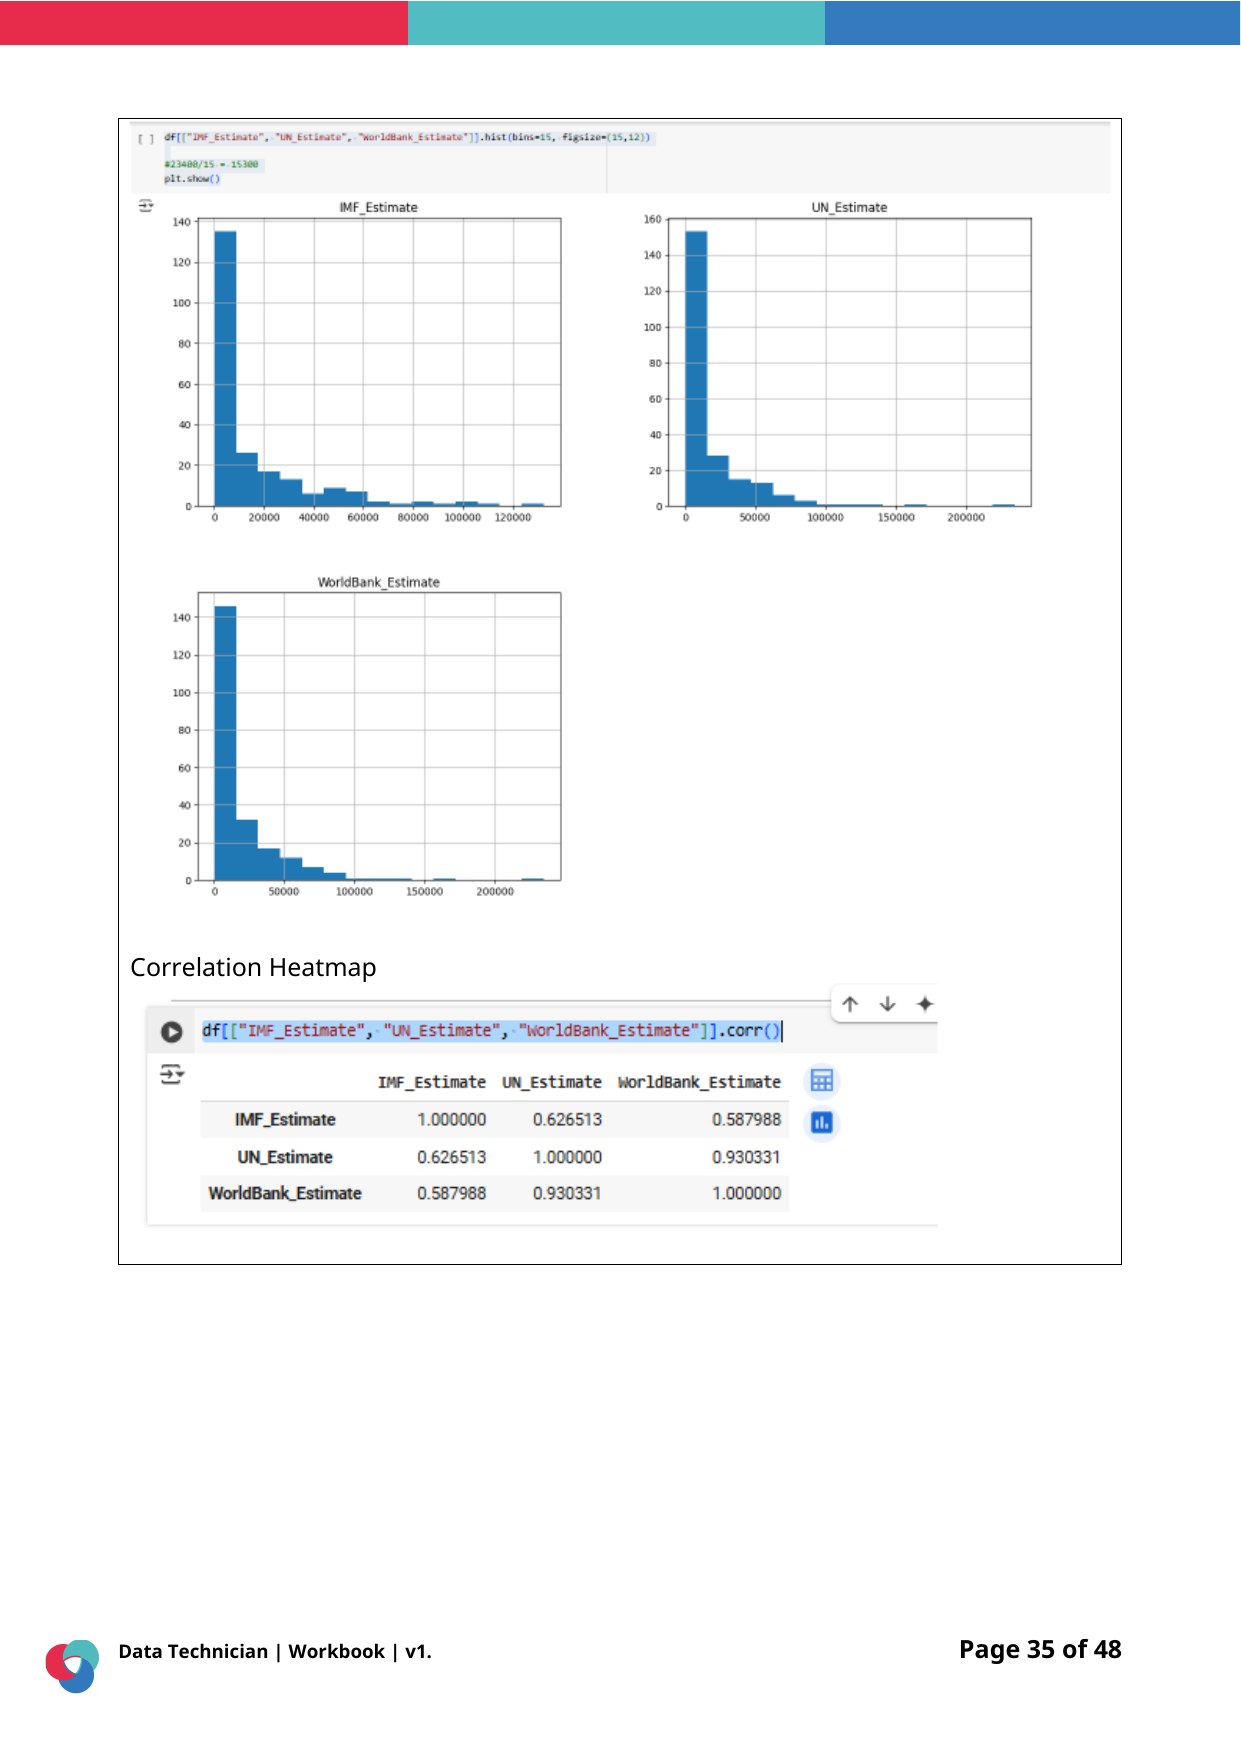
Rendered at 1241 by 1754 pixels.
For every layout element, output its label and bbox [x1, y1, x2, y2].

table_header [119, 119, 1121, 1264]
picture [129, 119, 1111, 916]
picture [129, 983, 938, 1231]
picture [45, 1640, 100, 1694]
